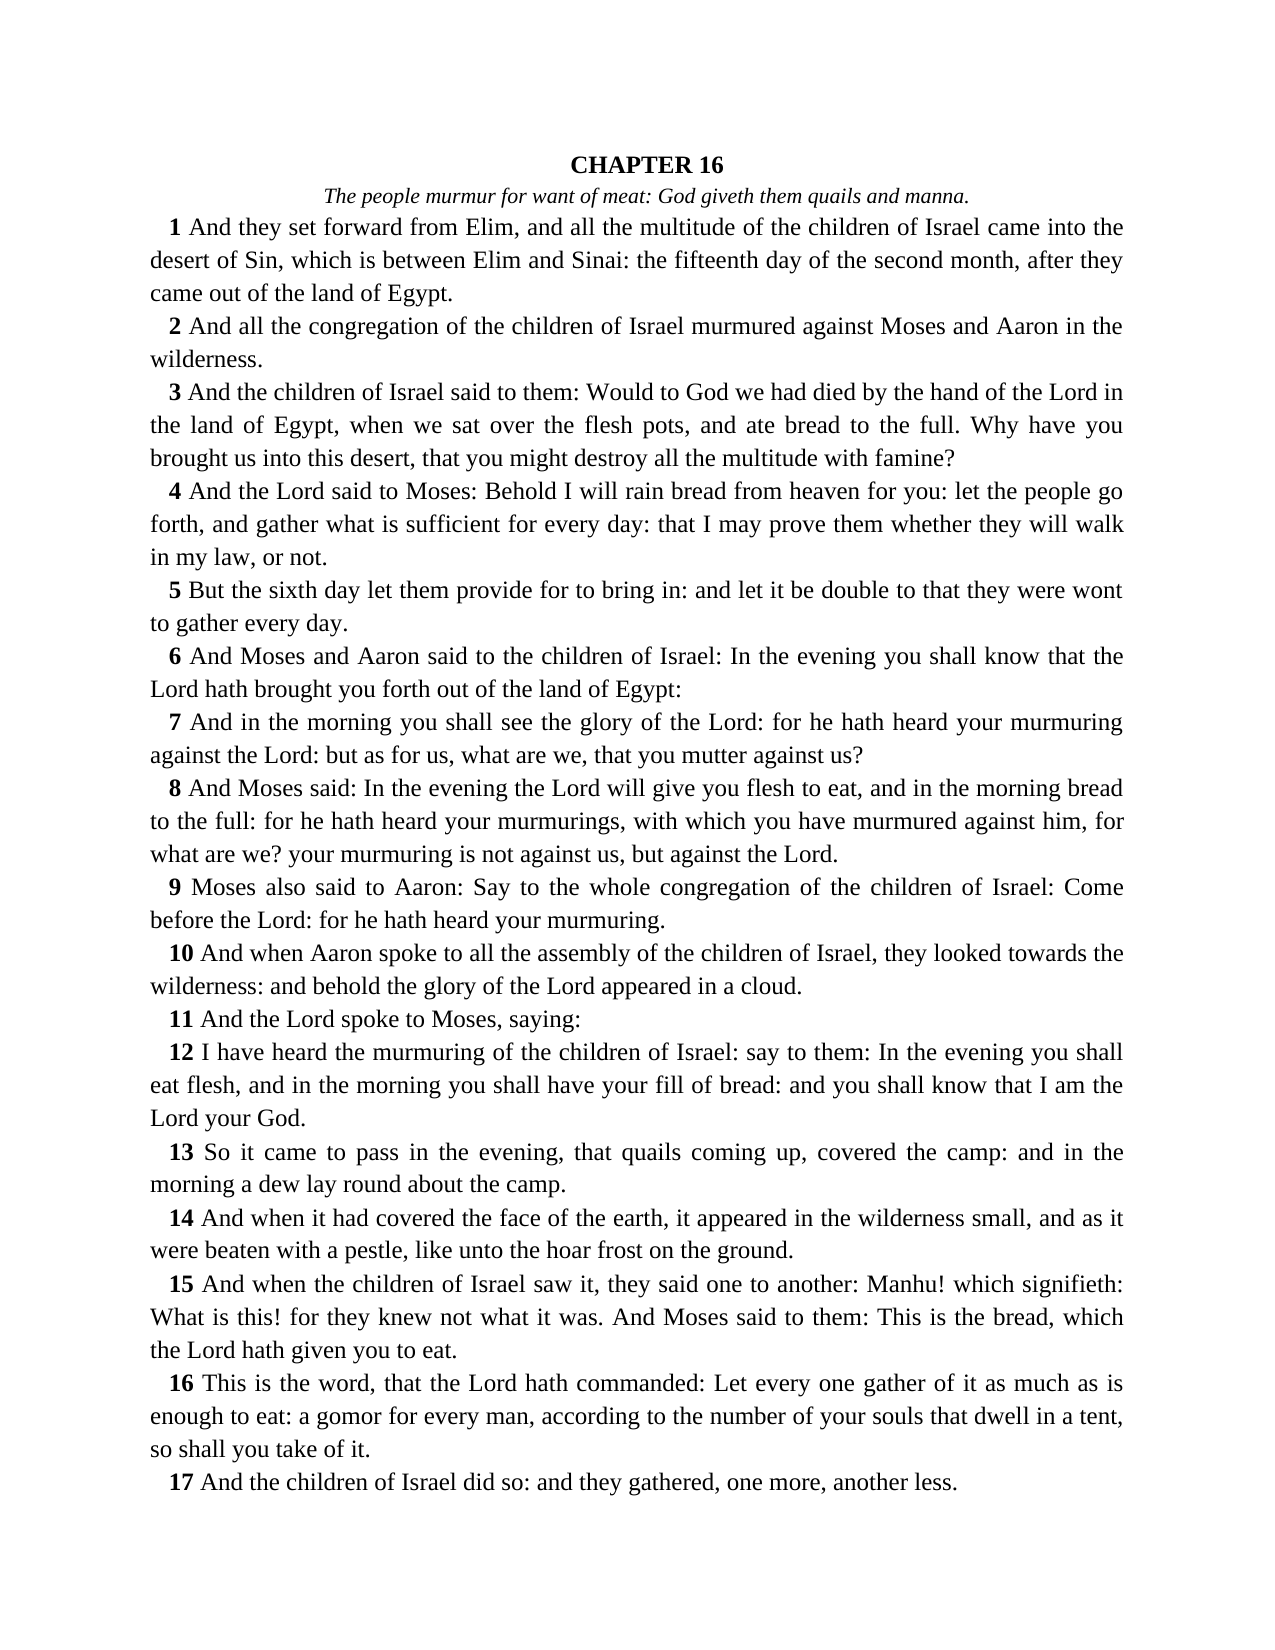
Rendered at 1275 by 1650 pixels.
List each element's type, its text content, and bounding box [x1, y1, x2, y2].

text 6 And Moses and Aaron said to the children of Israel: In the evening you shall know that the Lord hath brought you forth out of the land of Egypt: [150, 641, 1125, 703]
text 15 And when the children of Israel saw it, they said one to another: Manhu! which signifieth: What is this! for they knew not what it was. And Moses said to them: This is the bread, which the Lord hath given you to eat. [150, 1269, 1125, 1363]
text 4 And the Lord said to Moses: Behold I will rain bread from heaven for you: let the people go forth, and gather what is sufficient for every day: that I may prove them whether they will walk in my law, or not. [150, 476, 1125, 571]
text 9 Moses also said to Aaron: Say to the whole congregation of the children of Israel: Come before the Lord: for he hath heard your murmuring. [150, 872, 1125, 934]
text 13 So it came to pass in the evening, that quails coming up, covered the camp: and in the morning a dew lay round about the camp. [150, 1137, 1125, 1198]
text 5 But the sixth day let them provide for to bring in: and let it be double to that they were wont to gather every day. [150, 575, 1125, 637]
text 10 And when Aaron spoke to all the assembly of the children of Israel, they looked towards the wilderness: and behold the glory of the Lord appeared in a cloud. [150, 938, 1125, 1000]
text 12 I have heard the murmuring of the children of Israel: say to them: In the evening you shall eat flesh, and in the morning you shall have your fill of bread: and you shall know that I am the Lord your God. [150, 1037, 1125, 1132]
text The people murmur for want of meat: God giveth them quails and manna. [150, 183, 1125, 208]
text 16 This is the word, that the Lord hath commanded: Let every one gather of it as much as is enough to eat: a gomor for every man, according to the number of your souls that dwell in a tent, so shall you take of it. [150, 1368, 1125, 1462]
text 14 And when it had covered the face of the earth, it appeared in the wilderness small, and as it were beaten with a pestle, like unto the hoar frost on the ground. [150, 1203, 1125, 1264]
text 3 And the children of Israel said to them: Would to God we had died by the hand of the Lord in the land of Egypt, when we sat over the flesh pots, and ate bread to the full. Why have you brought us into this desert, that you might destroy all the multitude with famine? [150, 377, 1125, 472]
text CHAPTER 16 [150, 150, 1125, 179]
text 8 And Moses said: In the evening the Lord will give you flesh to eat, and in the morning bread to the full: for he hath heard your murmurings, with which you have murmured against him, for what are we? your murmuring is not against us, but against the Lord. [150, 773, 1125, 868]
text 17 And the children of Israel did so: and they gathered, one more, another less. [150, 1467, 1125, 1496]
text 7 And in the morning you shall see the glory of the Lord: for he hath heard your murmuring against the Lord: but as for us, what are we, that you mutter against us? [150, 707, 1125, 769]
text 2 And all the congregation of the children of Israel murmured against Moses and Aaron in the wilderness. [150, 311, 1125, 373]
text 11 And the Lord spoke to Moses, saying: [150, 1004, 1125, 1033]
text 1 And they set forward from Elim, and all the multitude of the children of Israel came into the desert of Sin, which is between Elim and Sinai: the fifteenth day of the second month, after they came out of the land of Egypt. [150, 212, 1125, 307]
